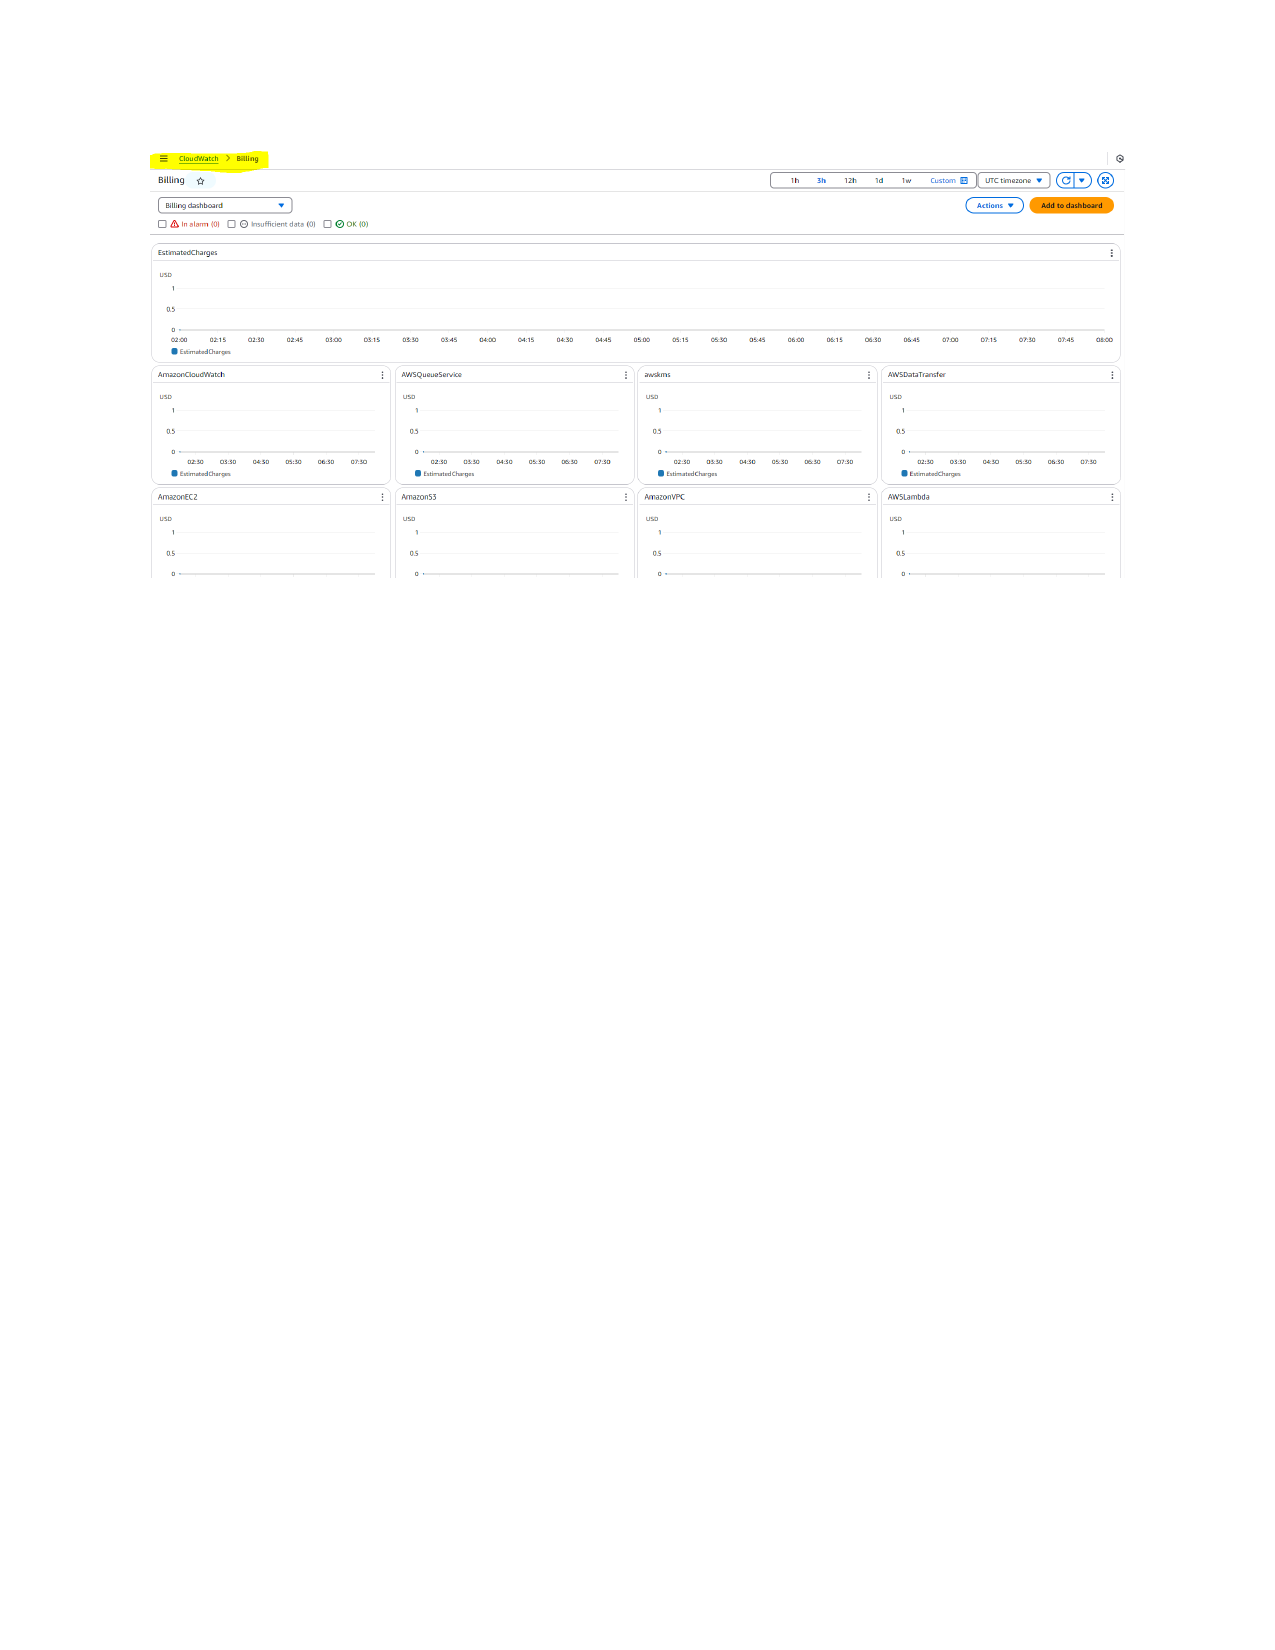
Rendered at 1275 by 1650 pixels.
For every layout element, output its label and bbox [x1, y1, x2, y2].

picture [150, 150, 1125, 579]
